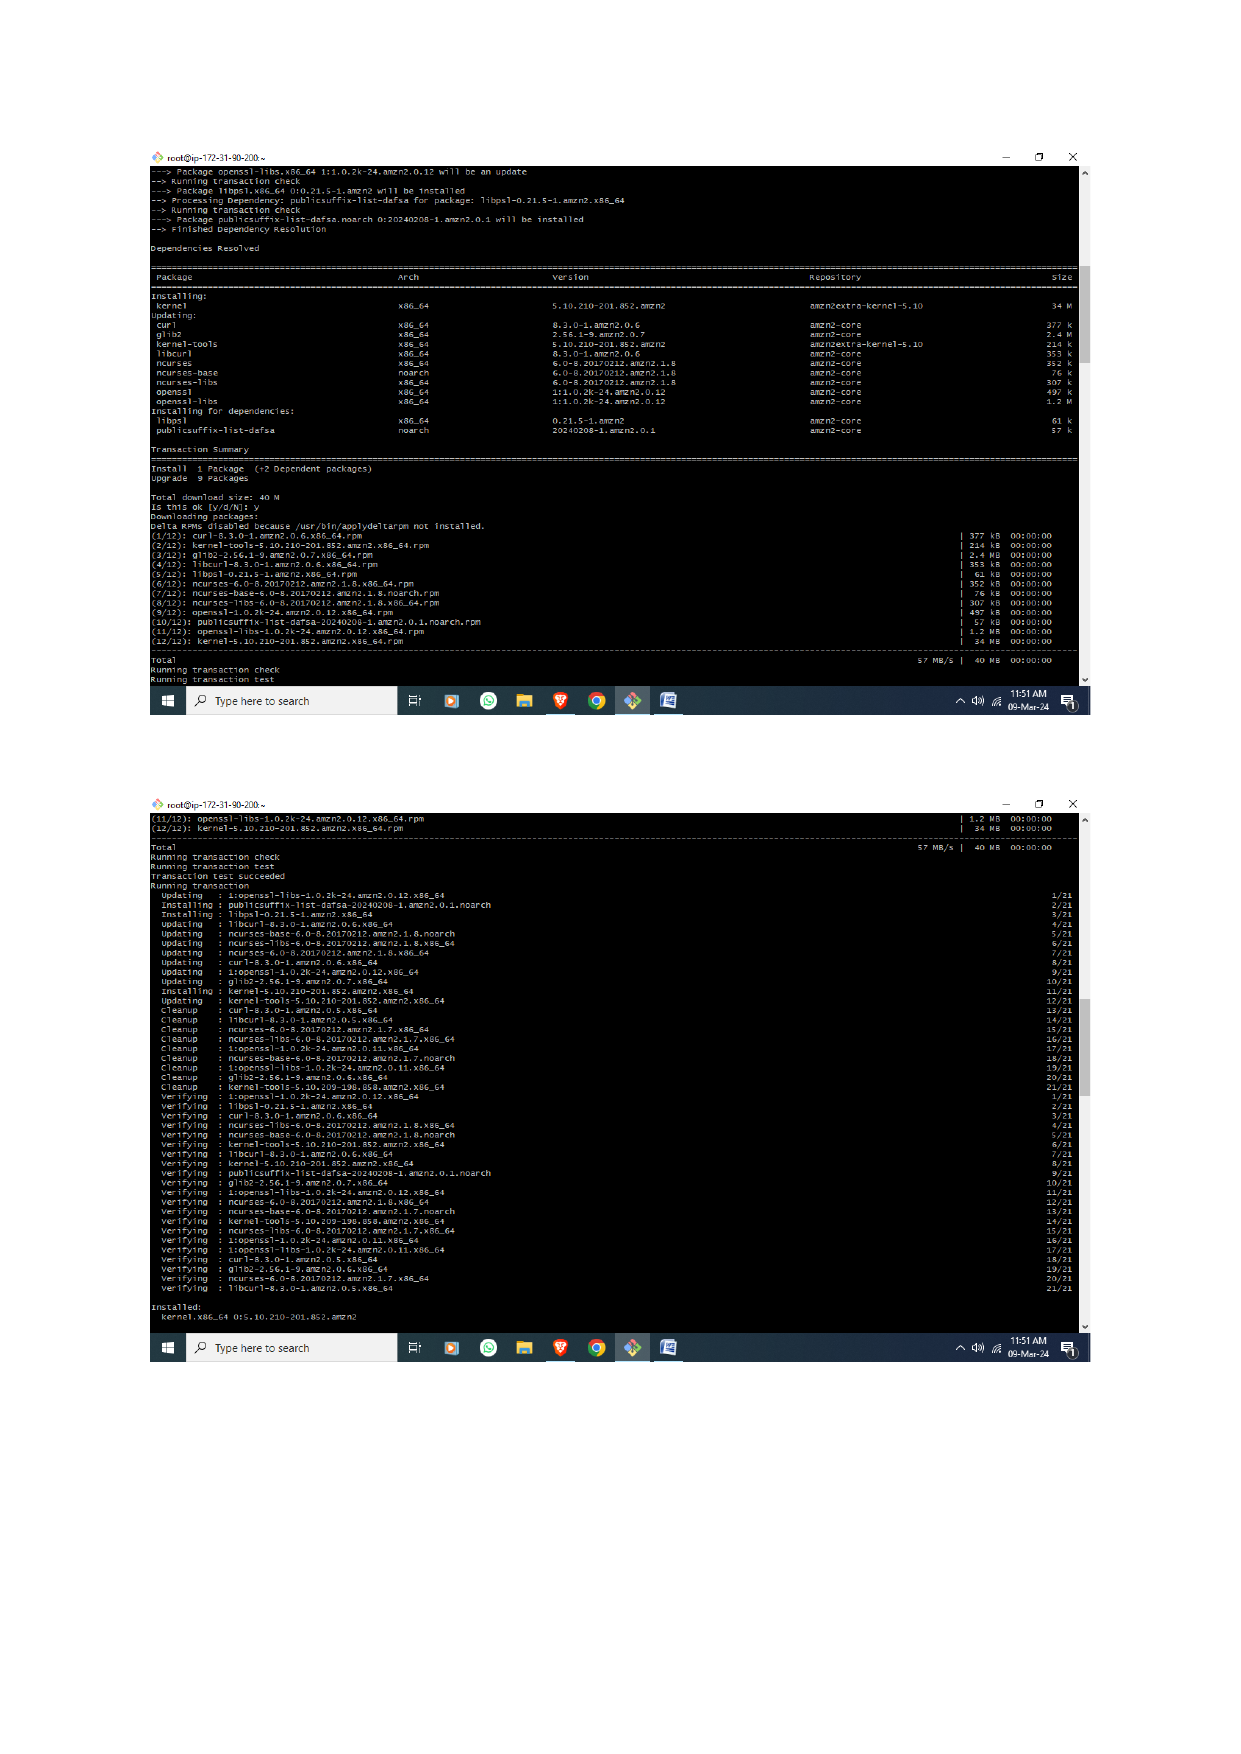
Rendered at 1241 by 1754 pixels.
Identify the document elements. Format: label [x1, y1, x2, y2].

picture [150, 797, 1091, 1362]
picture [150, 150, 1091, 715]
